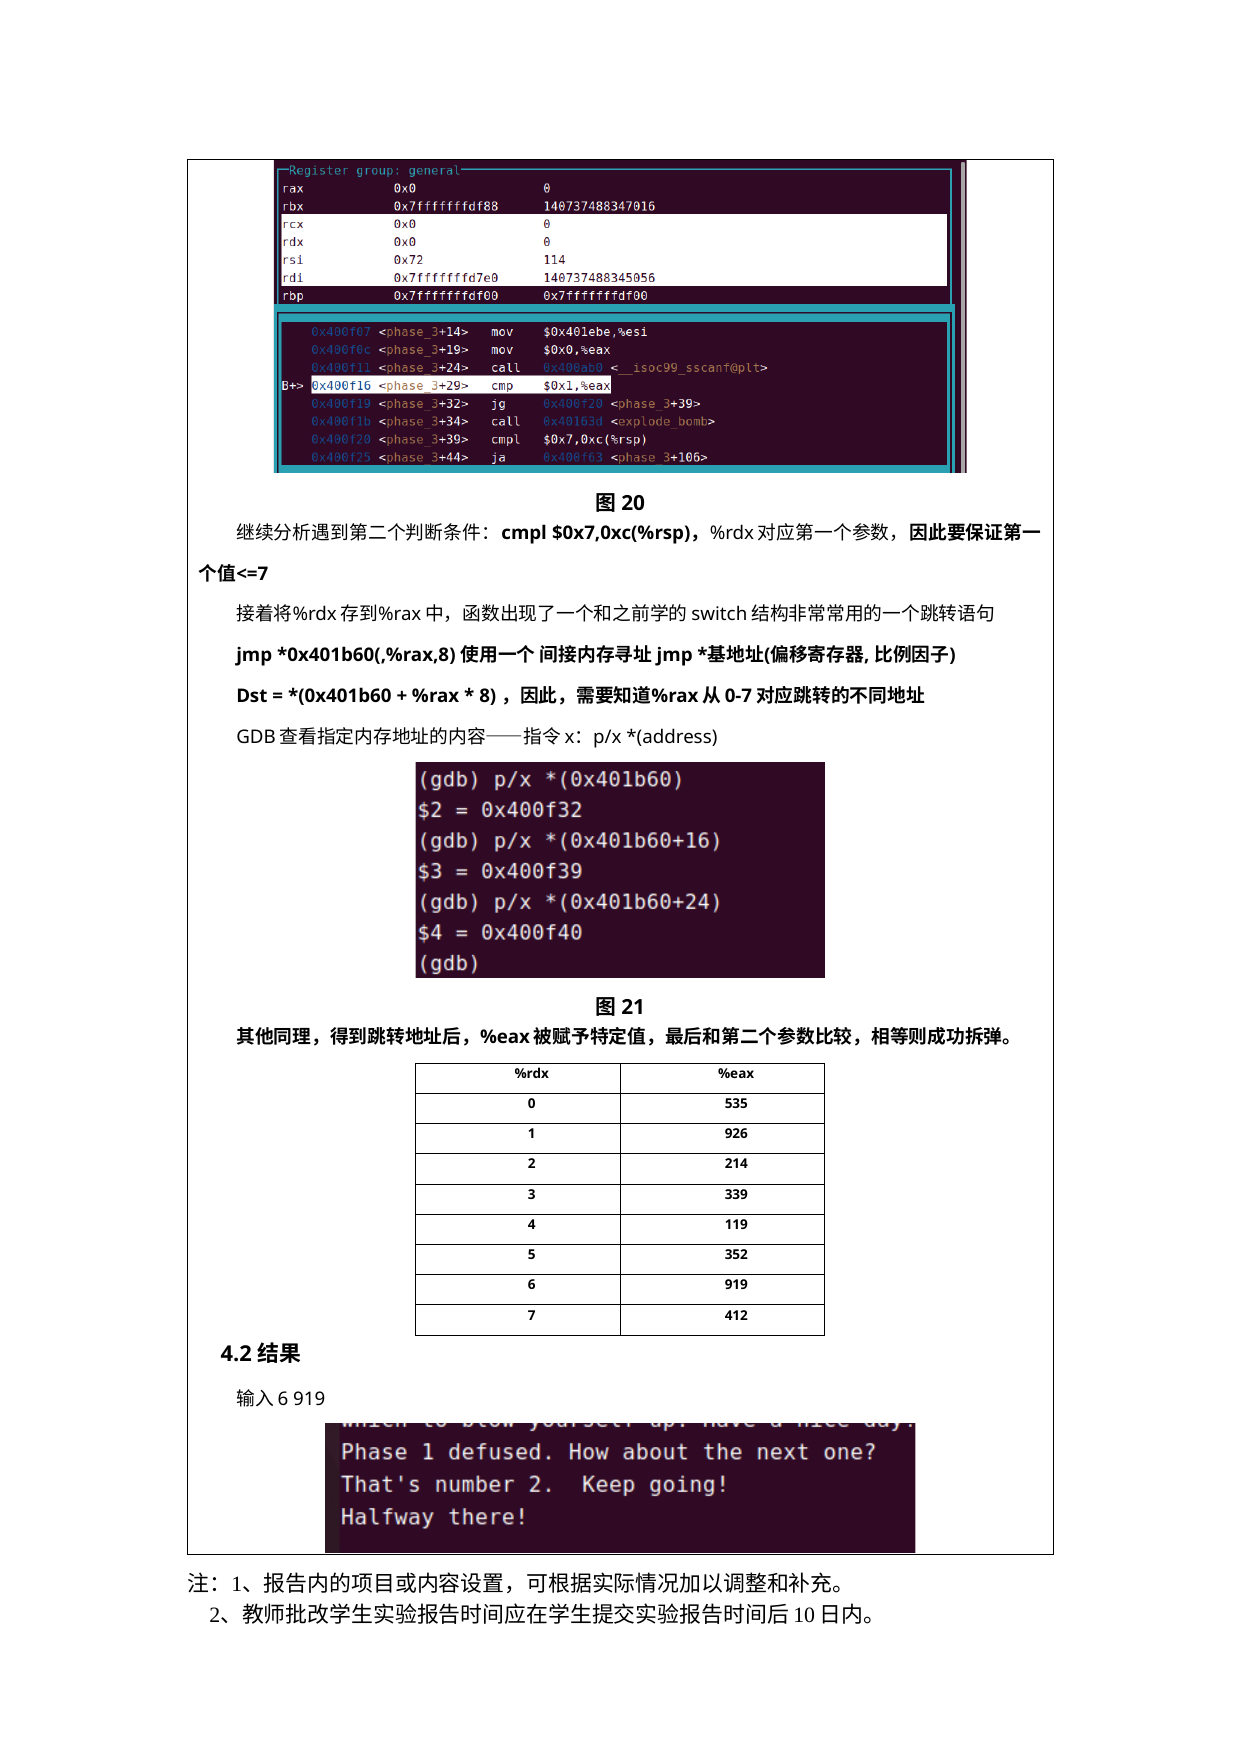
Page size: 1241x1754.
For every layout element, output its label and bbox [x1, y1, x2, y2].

picture [325, 1423, 916, 1553]
picture [415, 762, 825, 978]
picture [273, 160, 967, 473]
table_cell [188, 160, 1053, 1554]
